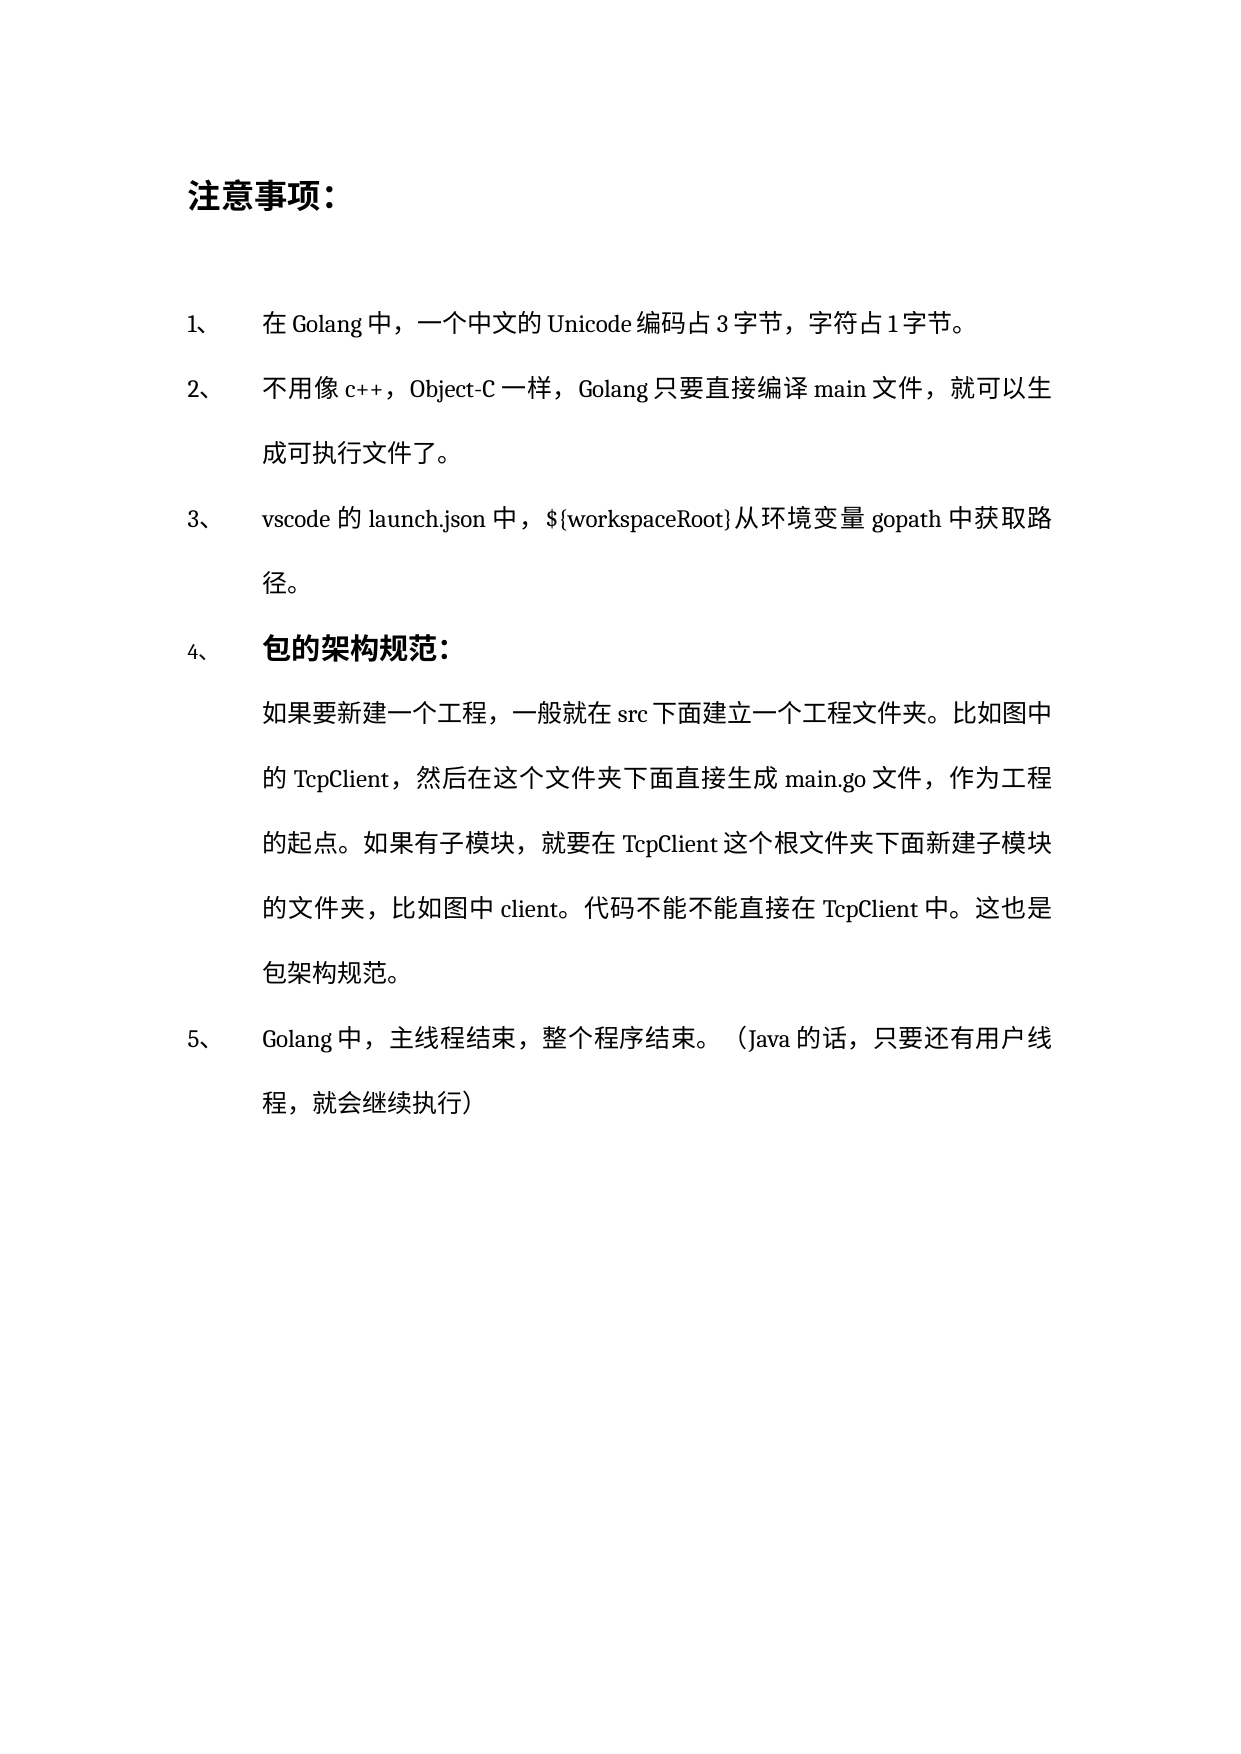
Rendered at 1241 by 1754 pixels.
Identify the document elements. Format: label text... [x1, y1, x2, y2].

list 在Golang中，一个中文的Unicode编码占3字节，字符占1字节。 [187, 289, 1053, 354]
list 如果要新建一个工程，一般就在src下面建立一个工程文件夹。比如图中的TcpClient，然后在这个文件夹下面直接生成main.go文件，作为工程的起点。如果有子模块，就要在TcpClient这个根文件夹下面新建子模块的文件夹，比如图中client。代码不能不能直接在TcpClient中。这也是包架构规范。 [262, 679, 1053, 1004]
list vscode的launch.json中，${workspaceRoot}从环境变量gopath中获取路径。 [187, 484, 1053, 614]
subtitle 注意事项： [187, 162, 1053, 227]
list 包的架构规范： [187, 614, 1053, 679]
list 不用像c++，Object-C一样，Golang只要直接编译main文件，就可以生成可执行文件了。 [187, 354, 1053, 484]
list Golang中，主线程结束，整个程序结束。（Java的话，只要还有用户线程，就会继续执行） [187, 1004, 1053, 1134]
